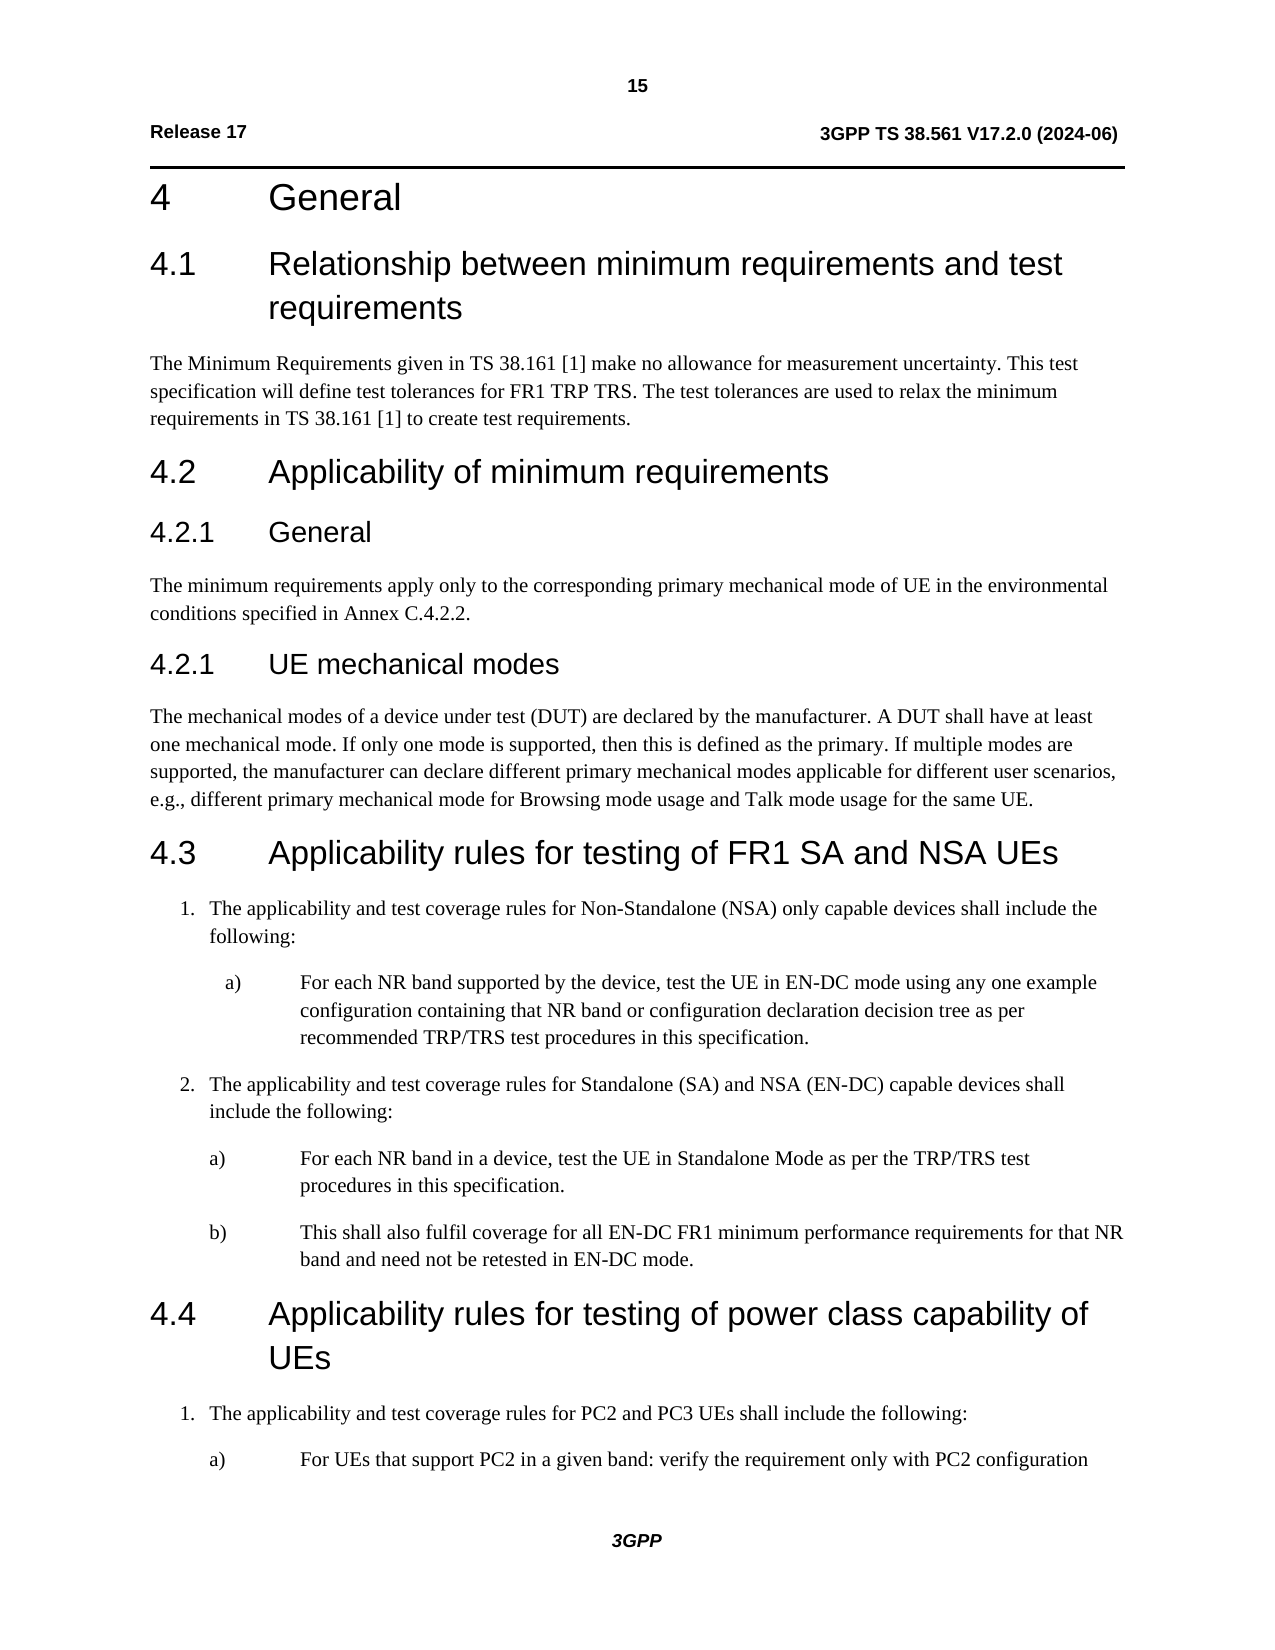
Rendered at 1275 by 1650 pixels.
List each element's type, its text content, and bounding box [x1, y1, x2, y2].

text The Minimum Requirements given in TS 38.161 [1] make no allowance for measurement uncertainty. This test specification will define test tolerances for FR1 TRP TRS. The test tolerances are used to relax the minimum requirements in TS 38.161 [1] to create test requirements. [150, 351, 1125, 430]
subtitle 4 General [150, 169, 1125, 219]
text a) For each NR band in a device, test the UE in Standalone Mode as per the TRP/TRS test procedures in this specification. [209, 1146, 1125, 1197]
text The minimum requirements apply only to the corresponding primary mechanical mode of UE in the environmental conditions specified in Annex C.4.2.2. [150, 573, 1125, 624]
subtitle 4.4 Applicability rules for testing of power class capability of UEs [150, 1293, 1125, 1376]
subtitle 4.3 Applicability rules for testing of FR1 SA and NSA UEs [150, 833, 1125, 872]
subtitle 4.2 Applicability of minimum requirements [150, 453, 1125, 491]
text 1. The applicability and test coverage rules for Non-Standalone (NSA) only capable devices shall include the following: [179, 896, 1125, 948]
text a) For each NR band supported by the device, test the UE in EN-DC mode using any one example configuration containing that NR band or configuration declaration decision tree as per recommended TRP/TRS test procedures in this specification. [225, 970, 1125, 1049]
text 1. The applicability and test coverage rules for PC2 and PC3 UEs shall include the following: [179, 1401, 1125, 1425]
text 2. The applicability and test coverage rules for Standalone (SA) and NSA (EN-DC) capable devices shall include the following: [179, 1072, 1125, 1123]
text a) For UEs that support PC2 in a given band: verify the requirement only with PC2 configuration [209, 1447, 1125, 1471]
subtitle 4.2.1 General [150, 516, 1125, 549]
text The mechanical modes of a device under test (DUT) are declared by the manufacturer. A DUT shall have at least one mechanical mode. If only one mode is supported, then this is defined as the primary. If multiple modes are supported, the manufacturer can declare different primary mechanical modes applicable for different user scenarios, e.g., different primary mechanical mode for Browsing mode usage and Talk mode usage for the same UE. [150, 704, 1125, 811]
subtitle 4.1 Relationship between minimum requirements and test requirements [150, 244, 1125, 327]
subtitle 4.2.1 UE mechanical modes [150, 647, 1125, 680]
text b) This shall also fulfil coverage for all EN-DC FR1 minimum performance requirements for that NR band and need not be retested in EN-DC mode. [209, 1219, 1125, 1271]
